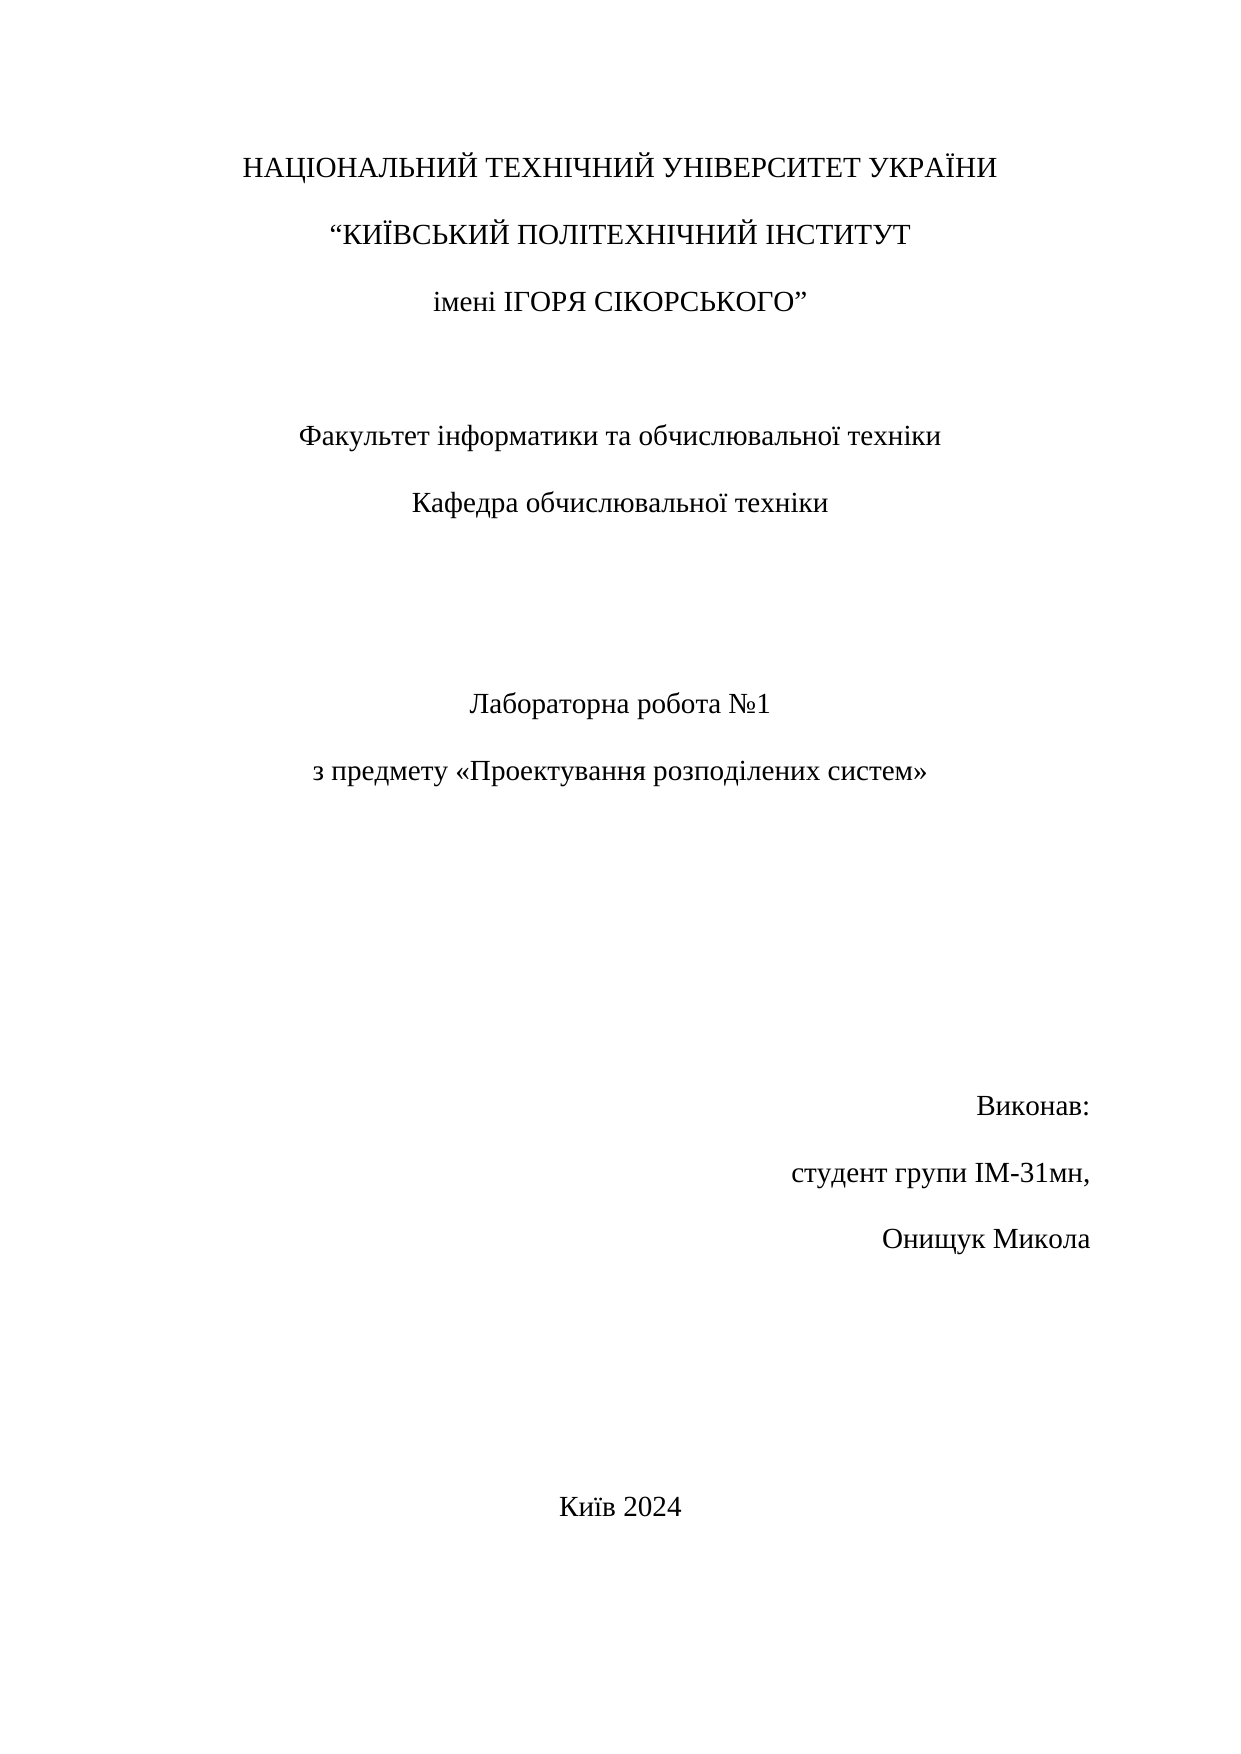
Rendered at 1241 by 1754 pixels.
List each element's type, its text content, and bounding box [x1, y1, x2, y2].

text Виконав: [150, 1088, 1090, 1121]
text імені ІГОРЯ СІКОРСЬКОГО” [150, 284, 1090, 317]
text “КИЇВСЬКИЙ ПОЛІТЕХНІЧНИЙ ІНСТИТУТ [150, 217, 1090, 251]
text з предмету «Проектування розподілених систем» [150, 753, 1090, 786]
text студент групи ІМ-31мн, [150, 1155, 1090, 1188]
text Факультет інформатики та обчислювальної техніки [150, 418, 1090, 451]
text Лабораторна робота №1 [150, 686, 1090, 719]
text НАЦІОНАЛЬНИЙ ТЕХНІЧНИЙ УНІВЕРСИТЕТ УКРАЇНИ [150, 150, 1090, 183]
text Кафедра обчислювальної техніки [150, 485, 1090, 518]
text Онищук Микола [150, 1222, 1090, 1255]
text Київ 2024 [150, 1489, 1090, 1523]
